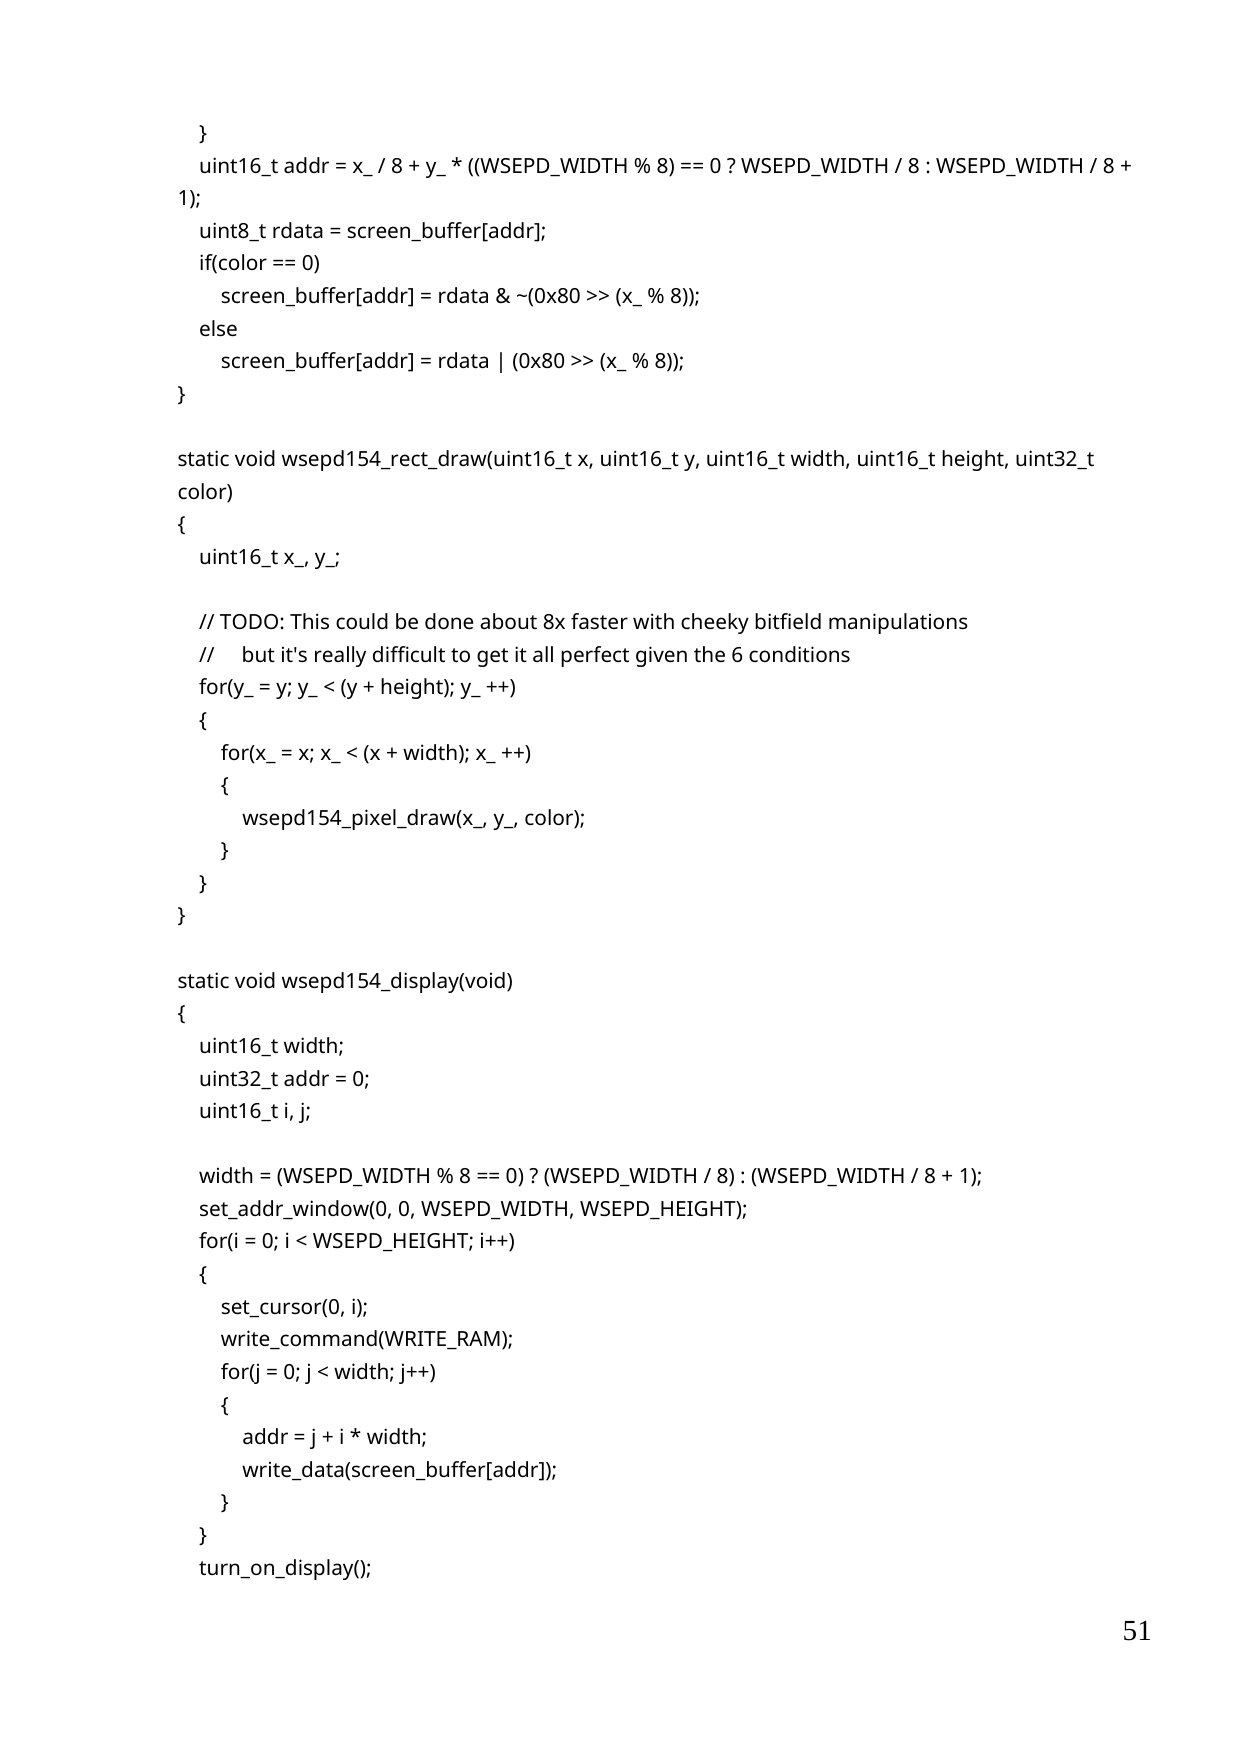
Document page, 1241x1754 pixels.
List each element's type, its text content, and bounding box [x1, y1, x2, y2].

text write_data(screen_buffer[addr]); [177, 1455, 1152, 1483]
text { [177, 1259, 1152, 1288]
text screen_buffer[addr] = rdata | (0x80 >> (x_ % 8)); [177, 346, 1152, 375]
text } [177, 835, 1152, 864]
text else [177, 314, 1152, 342]
text for(y_ = y; y_ < (y + height); y_ ++) [177, 672, 1152, 701]
text uint16_t width; [177, 1031, 1152, 1059]
text { [177, 998, 1152, 1027]
text for(j = 0; j < width; j++) [177, 1357, 1152, 1386]
text screen_buffer[addr] = rdata & ~(0x80 >> (x_ % 8)); [177, 281, 1152, 309]
text { [177, 509, 1152, 538]
text for(i = 0; i < WSEPD_HEIGHT; i++) [177, 1227, 1152, 1255]
text for(x_ = x; x_ < (x + width); x_ ++) [177, 738, 1152, 766]
text uint16_t x_, y_; [177, 542, 1152, 570]
text if(color == 0) [177, 248, 1152, 277]
text } [177, 901, 1152, 929]
text static void wsepd154_display(void) [177, 966, 1152, 994]
text uint16_t i, j; [177, 1096, 1152, 1125]
text } [177, 1487, 1152, 1516]
text uint8_t rdata = screen_buffer[addr]; [177, 216, 1152, 244]
text uint16_t addr = x_ / 8 + y_ * ((WSEPD_WIDTH % 8) == 0 ? WSEPD_WIDTH / 8 : WSEPD_WIDTH / 8 + 1); [177, 151, 1152, 212]
text write_command(WRITE_RAM); [177, 1324, 1152, 1353]
text static void wsepd154_rect_draw(uint16_t x, uint16_t y, uint16_t width, uint16_t height, uint32_t color) [177, 444, 1152, 505]
text // but it's really difficult to get it all perfect given the 6 conditions [177, 640, 1152, 668]
text width = (WSEPD_WIDTH % 8 == 0) ? (WSEPD_WIDTH / 8) : (WSEPD_WIDTH / 8 + 1); [177, 1161, 1152, 1190]
text set_addr_window(0, 0, WSEPD_WIDTH, WSEPD_HEIGHT); [177, 1194, 1152, 1222]
text { [177, 705, 1152, 733]
text wsepd154_pixel_draw(x_, y_, color); [177, 803, 1152, 831]
text // TODO: This could be done about 8x faster with cheeky bitfield manipulations [177, 607, 1152, 636]
text } [177, 1520, 1152, 1548]
text { [177, 770, 1152, 799]
text uint32_t addr = 0; [177, 1064, 1152, 1092]
text } [177, 118, 1152, 147]
text } [177, 868, 1152, 896]
text { [177, 1390, 1152, 1418]
text set_cursor(0, i); [177, 1292, 1152, 1320]
text addr = j + i * width; [177, 1422, 1152, 1451]
text } [177, 379, 1152, 407]
text turn_on_display(); [177, 1553, 1152, 1581]
